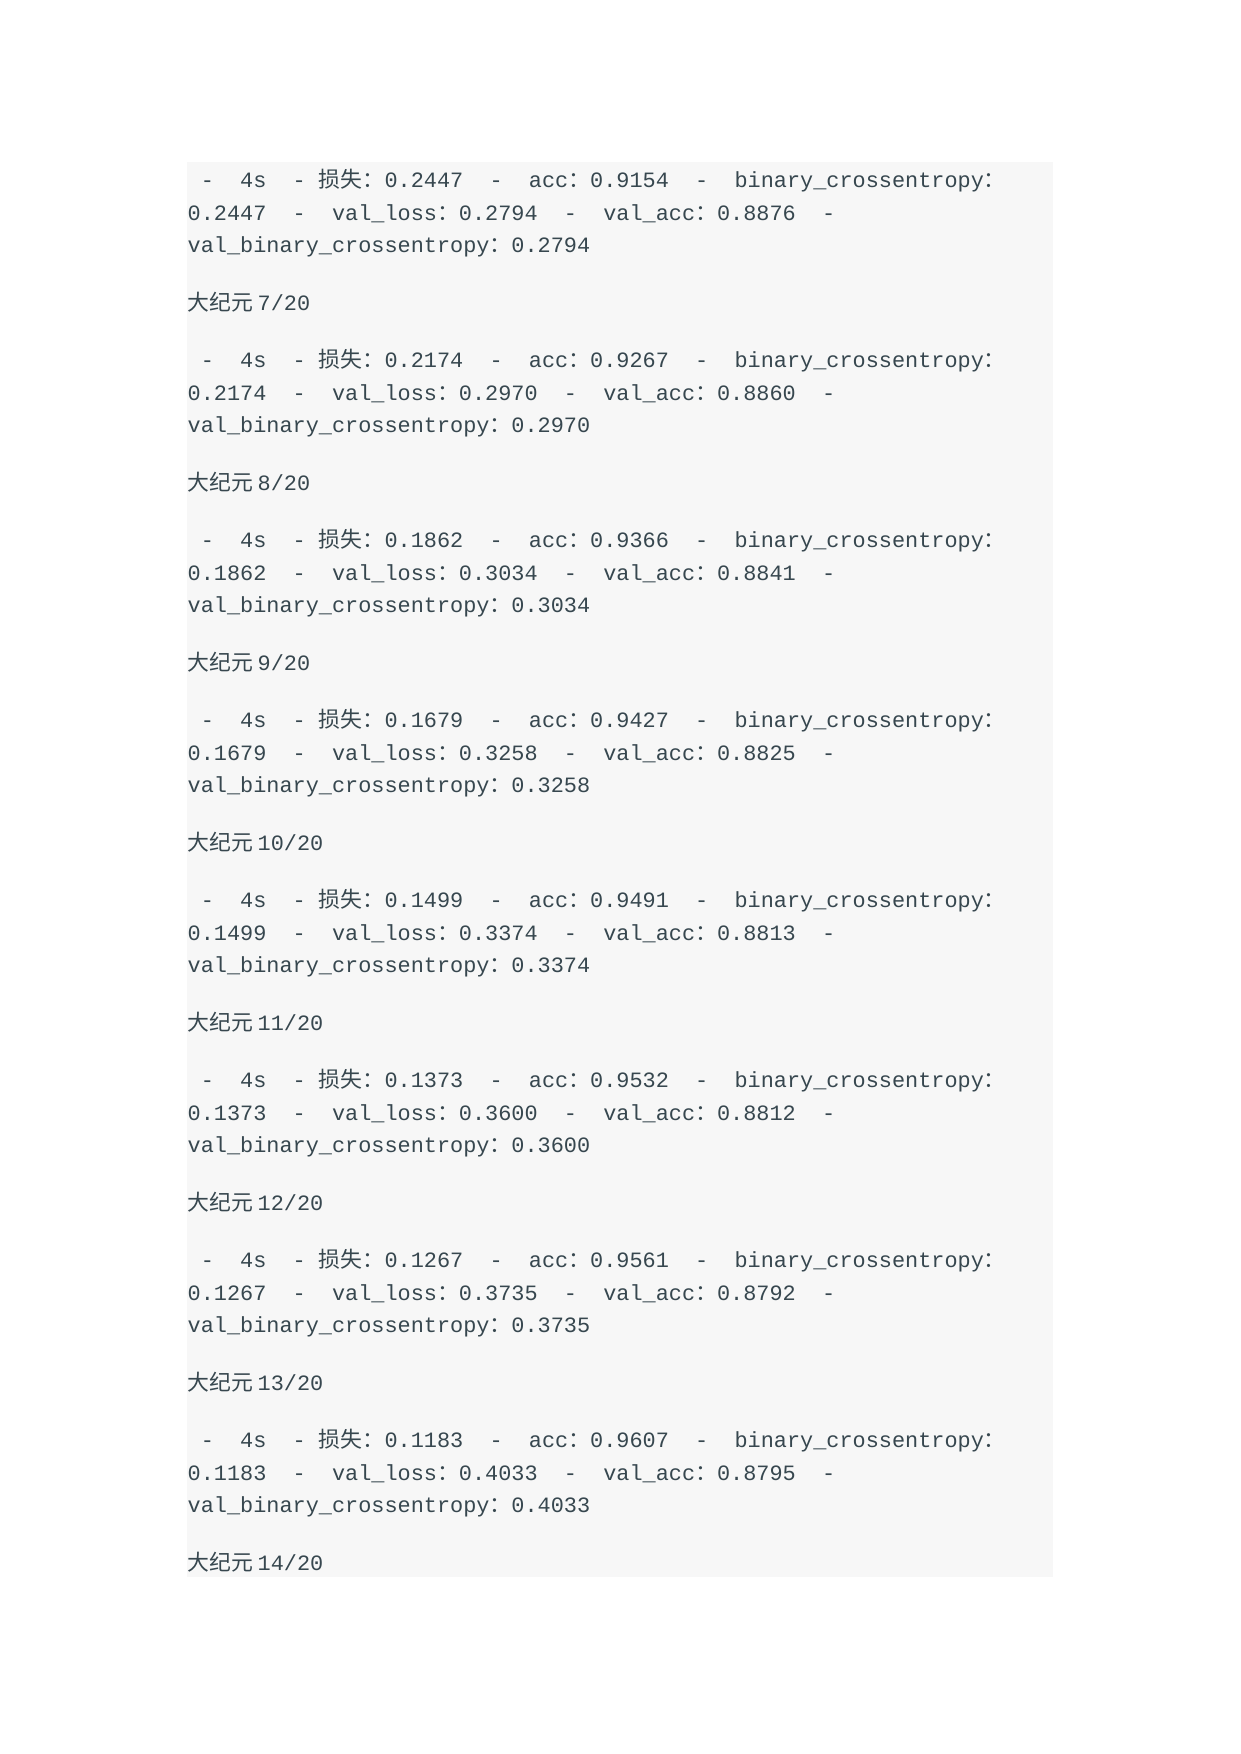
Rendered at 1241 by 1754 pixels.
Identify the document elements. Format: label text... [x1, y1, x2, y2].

text 大纪元11/20 [187, 1004, 1053, 1037]
text - 4s - 损失：0.1679 - acc：0.9427 - binary_crossentropy：0.1679 - val_loss：0.3258 - val_acc：0.8825 - val_binary_crossentropy：0.3258 [187, 702, 1053, 799]
text 大纪元7/20 [187, 284, 1053, 317]
text - 4s - 损失：0.1183 - acc：0.9607 - binary_crossentropy：0.1183 - val_loss：0.4033 - val_acc：0.8795 - val_binary_crossentropy：0.4033 [187, 1422, 1053, 1519]
text - 4s - 损失：0.2447 - acc：0.9154 - binary_crossentropy：0.2447 - val_loss：0.2794 - val_acc：0.8876 - val_binary_crossentropy：0.2794 [187, 162, 1053, 259]
text 大纪元14/20 [187, 1544, 1053, 1577]
text - 4s - 损失：0.1267 - acc：0.9561 - binary_crossentropy：0.1267 - val_loss：0.3735 - val_acc：0.8792 - val_binary_crossentropy：0.3735 [187, 1242, 1053, 1339]
text 大纪元8/20 [187, 464, 1053, 497]
text 大纪元12/20 [187, 1184, 1053, 1217]
text 大纪元13/20 [187, 1364, 1053, 1397]
text 大纪元10/20 [187, 824, 1053, 857]
text - 4s - 损失：0.1862 - acc：0.9366 - binary_crossentropy：0.1862 - val_loss：0.3034 - val_acc：0.8841 - val_binary_crossentropy：0.3034 [187, 522, 1053, 619]
text - 4s - 损失：0.2174 - acc：0.9267 - binary_crossentropy：0.2174 - val_loss：0.2970 - val_acc：0.8860 - val_binary_crossentropy：0.2970 [187, 342, 1053, 439]
text - 4s - 损失：0.1499 - acc：0.9491 - binary_crossentropy：0.1499 - val_loss：0.3374 - val_acc：0.8813 - val_binary_crossentropy：0.3374 [187, 882, 1053, 979]
text 大纪元9/20 [187, 644, 1053, 677]
text - 4s - 损失：0.1373 - acc：0.9532 - binary_crossentropy：0.1373 - val_loss：0.3600 - val_acc：0.8812 - val_binary_crossentropy：0.3600 [187, 1062, 1053, 1159]
